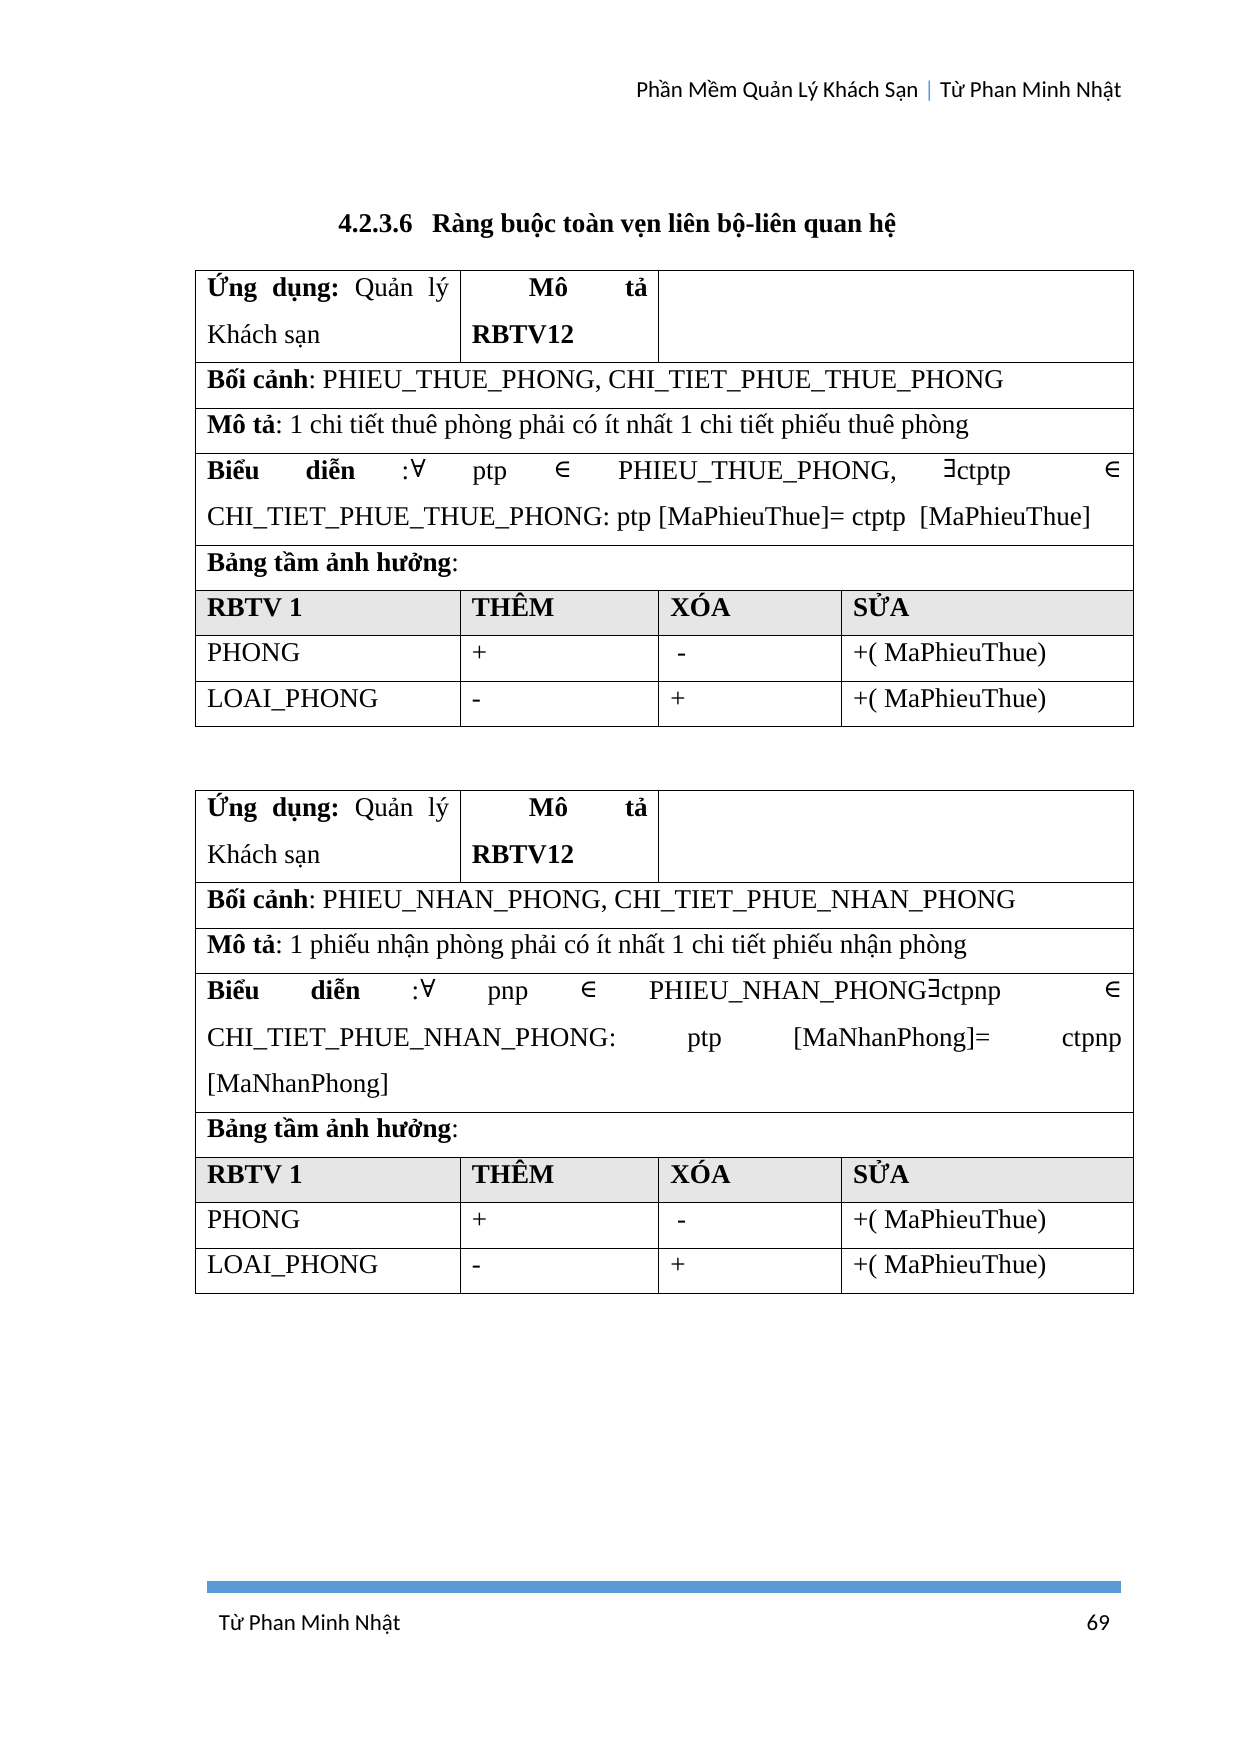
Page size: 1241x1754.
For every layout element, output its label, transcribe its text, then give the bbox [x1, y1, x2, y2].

table_cell RBTV 1 [196, 1158, 460, 1202]
table_header Mô tả RBTV12 [461, 271, 658, 362]
table_cell LOAI_PHONG [196, 682, 460, 726]
table_cell Biểu diễn : pnp PHIEU_NHAN_PHONGctpnp CHI_TIET_PHUE_NHAN_PHONG: ptp [MaNhanPhong]= ctpnp [MaNhanPhong] [196, 974, 1133, 1112]
table_cell - [659, 1203, 841, 1247]
table_cell - [659, 636, 841, 681]
table_cell PHONG [196, 1203, 460, 1247]
table_cell Bối cảnh: PHIEU_NHAN_PHONG, CHI_TIET_PHUE_NHAN_PHONG [196, 883, 1133, 928]
table_cell Mô tả: 1 phiếu nhận phòng phải có ít nhất 1 chi tiết phiếu nhận phòng [196, 929, 1133, 973]
table_cell SỬA [842, 591, 1133, 635]
table_cell +( MaPhieuThue) [842, 636, 1133, 681]
table_cell +( MaPhieuThue) [842, 1203, 1133, 1247]
table_cell Bối cảnh: PHIEU_THUE_PHONG, CHI_TIET_PHUE_THUE_PHONG [196, 363, 1133, 407]
table_cell - [461, 682, 658, 726]
table_cell + [659, 682, 841, 726]
table_cell - [461, 1249, 658, 1293]
table_cell +( MaPhieuThue) [842, 682, 1133, 726]
table_header Mô tả RBTV12 [461, 791, 658, 882]
table_cell + [461, 1203, 658, 1247]
table_cell + [461, 636, 658, 681]
table_cell +( MaPhieuThue) [842, 1249, 1133, 1293]
table_cell + [659, 1249, 841, 1293]
table_cell SỬA [842, 1158, 1133, 1202]
table_cell Bảng tầm ảnh hưởng: [196, 546, 1133, 590]
table_cell Mô tả: 1 chi tiết thuê phòng phải có ít nhất 1 chi tiết phiếu thuê phòng [196, 409, 1133, 453]
table_cell THÊM [461, 1158, 658, 1202]
table_cell XÓA [659, 1158, 841, 1202]
table_cell PHONG [196, 636, 460, 681]
table_header Ứng dụng: Quản lý Khách sạn [196, 271, 460, 362]
table_header Ứng dụng: Quản lý Khách sạn [196, 791, 460, 882]
table_header [659, 791, 1133, 882]
table_cell RBTV 1 [196, 591, 460, 635]
table_cell Bảng tầm ảnh hưởng: [196, 1113, 1133, 1157]
table_cell XÓA [659, 591, 841, 635]
list Ràng buộc toàn vẹn liên bộ-liên quan hệ [338, 207, 1117, 238]
table_cell LOAI_PHONG [196, 1249, 460, 1293]
table_cell THÊM [461, 591, 658, 635]
table_cell Biểu diễn : ptp PHIEU_THUE_PHONG, ctptp CHI_TIET_PHUE_THUE_PHONG: ptp [MaPhieuThue]= ctptp [MaPhieuThue] [196, 454, 1133, 545]
table_header [659, 271, 1133, 362]
